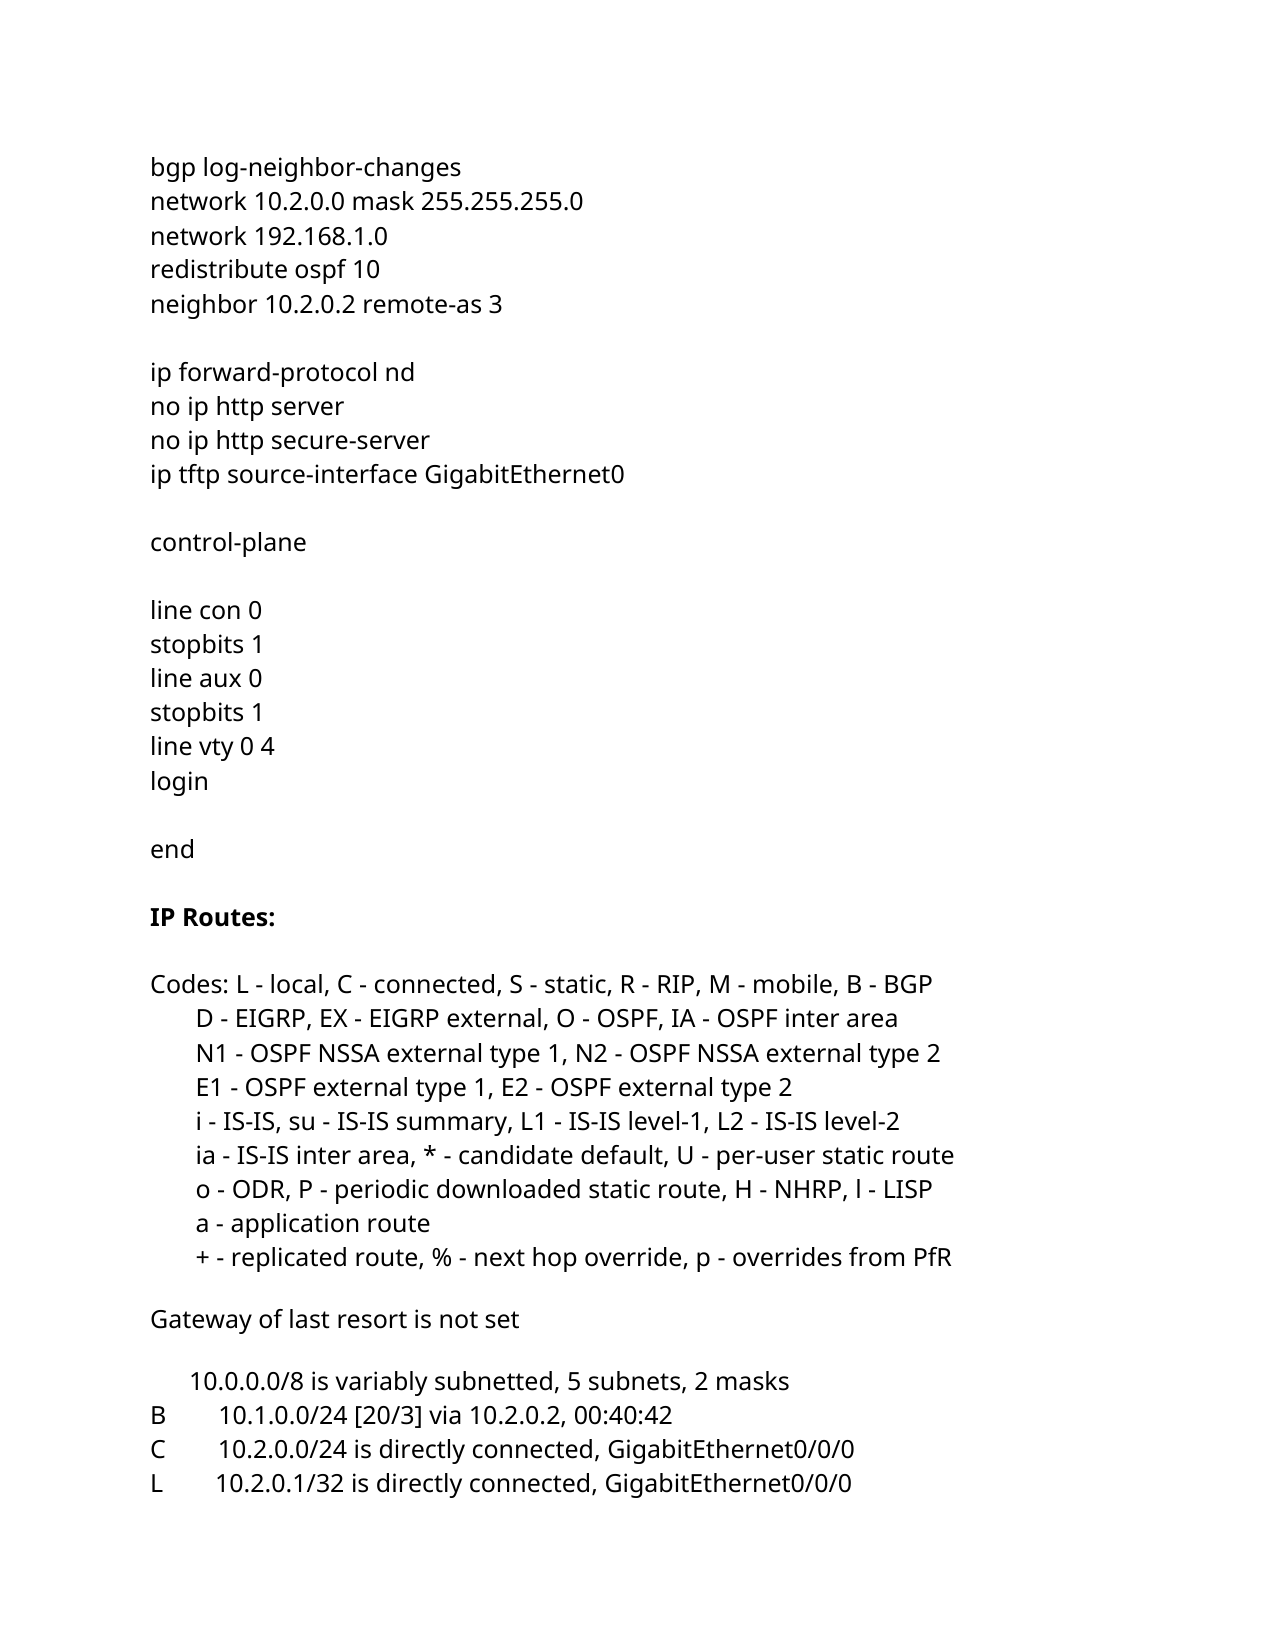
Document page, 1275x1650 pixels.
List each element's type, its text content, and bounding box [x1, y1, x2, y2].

text i - IS-IS, su - IS-IS summary, L1 - IS-IS level-1, L2 - IS-IS level-2 [150, 1103, 1125, 1137]
text line vty 0 4 [150, 729, 1125, 763]
text Gateway of last resort is not set [150, 1302, 1125, 1336]
text line aux 0 [150, 661, 1125, 695]
text stopbits 1 [150, 695, 1125, 729]
text neighbor 10.2.0.2 remote-as 3 [150, 286, 1125, 320]
text control-plane [150, 525, 1125, 559]
text C 10.2.0.0/24 is directly connected, GigabitEthernet0/0/0 [150, 1432, 1125, 1466]
text line con 0 [150, 593, 1125, 627]
text L 10.2.0.1/32 is directly connected, GigabitEthernet0/0/0 [150, 1466, 1125, 1500]
text no ip http secure-server [150, 422, 1125, 457]
text N1 - OSPF NSSA external type 1, N2 - OSPF NSSA external type 2 [150, 1035, 1125, 1069]
text no ip http server [150, 388, 1125, 422]
text login [150, 763, 1125, 797]
text ip tftp source-interface GigabitEthernet0 [150, 457, 1125, 491]
text ia - IS-IS inter area, * - candidate default, U - per-user static route [150, 1137, 1125, 1171]
text E1 - OSPF external type 1, E2 - OSPF external type 2 [150, 1069, 1125, 1103]
text ip forward-protocol nd [150, 354, 1125, 388]
text end [150, 831, 1125, 865]
text IP Routes: [150, 899, 1125, 933]
text network 192.168.1.0 [150, 218, 1125, 252]
text a - application route [150, 1206, 1125, 1239]
text D - EIGRP, EX - EIGRP external, O - OSPF, IA - OSPF inter area [150, 1001, 1125, 1035]
text B 10.1.0.0/24 [20/3] via 10.2.0.2, 00:40:42 [150, 1398, 1125, 1432]
text Codes: L - local, C - connected, S - static, R - RIP, M - mobile, B - BGP [150, 967, 1125, 1001]
text + - replicated route, % - next hop override, p - overrides from PfR [150, 1239, 1125, 1274]
text o - ODR, P - periodic downloaded static route, H - NHRP, l - LISP [150, 1171, 1125, 1206]
text bgp log-neighbor-changes [150, 150, 1125, 184]
text network 10.2.0.0 mask 255.255.255.0 [150, 184, 1125, 218]
text 10.0.0.0/8 is variably subnetted, 5 subnets, 2 masks [150, 1364, 1125, 1398]
text redistribute ospf 10 [150, 252, 1125, 286]
text stopbits 1 [150, 627, 1125, 661]
